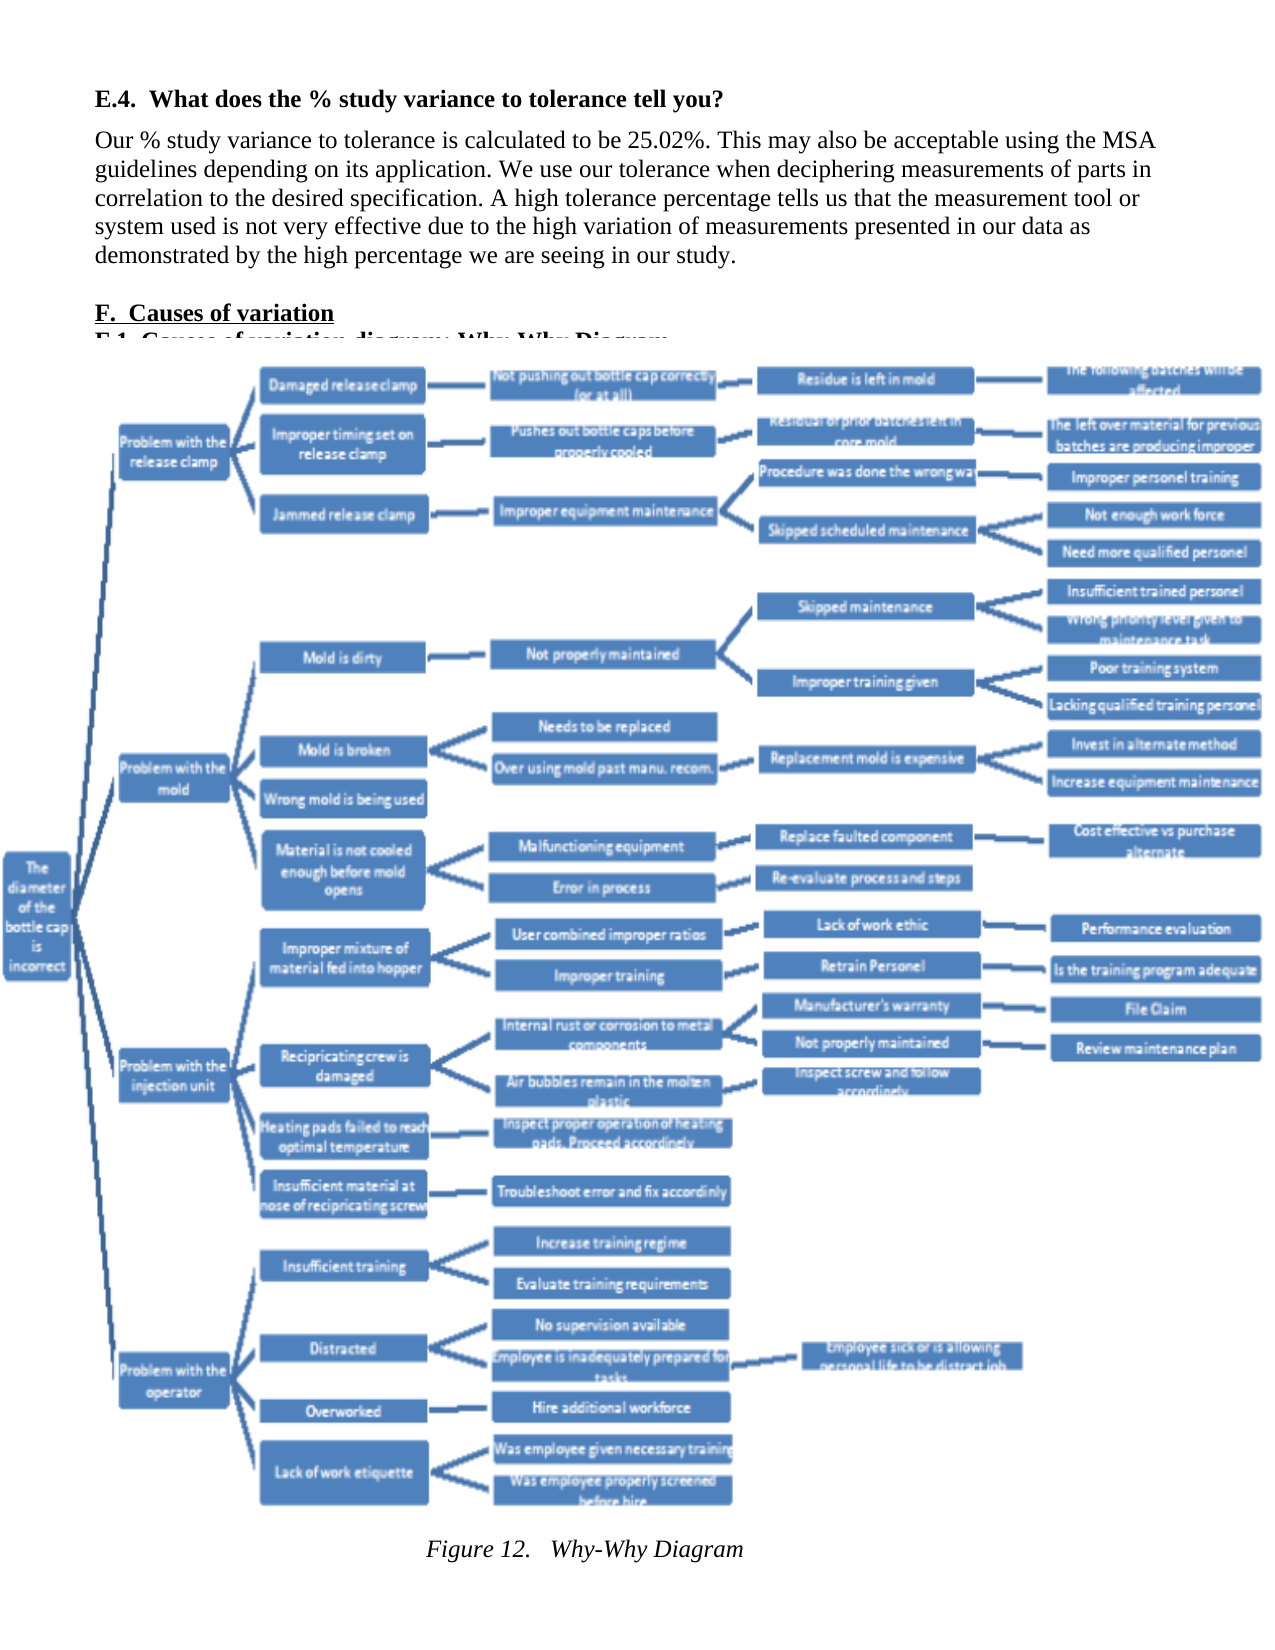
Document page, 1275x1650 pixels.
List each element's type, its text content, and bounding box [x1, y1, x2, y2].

text F. Causes of variation [94, 298, 1181, 326]
text E.4. What does the % study variance to tolerance tell you? [94, 84, 1181, 113]
text Our % study variance to tolerance is calculated to be 25.02%. This may also be acceptable using the MSA guidelines depending on its application. We use our tolerance when deciphering measurements of parts in correlation to the desired specification. A high tolerance percentage tells us that the measurement tool or system used is not very effective due to the high variation of measurements presented in our data as demonstrated by the high percentage we are seeing in our study. [94, 125, 1181, 269]
text Figure 12. Why-Why Diagram [94, 1539, 1181, 1563]
